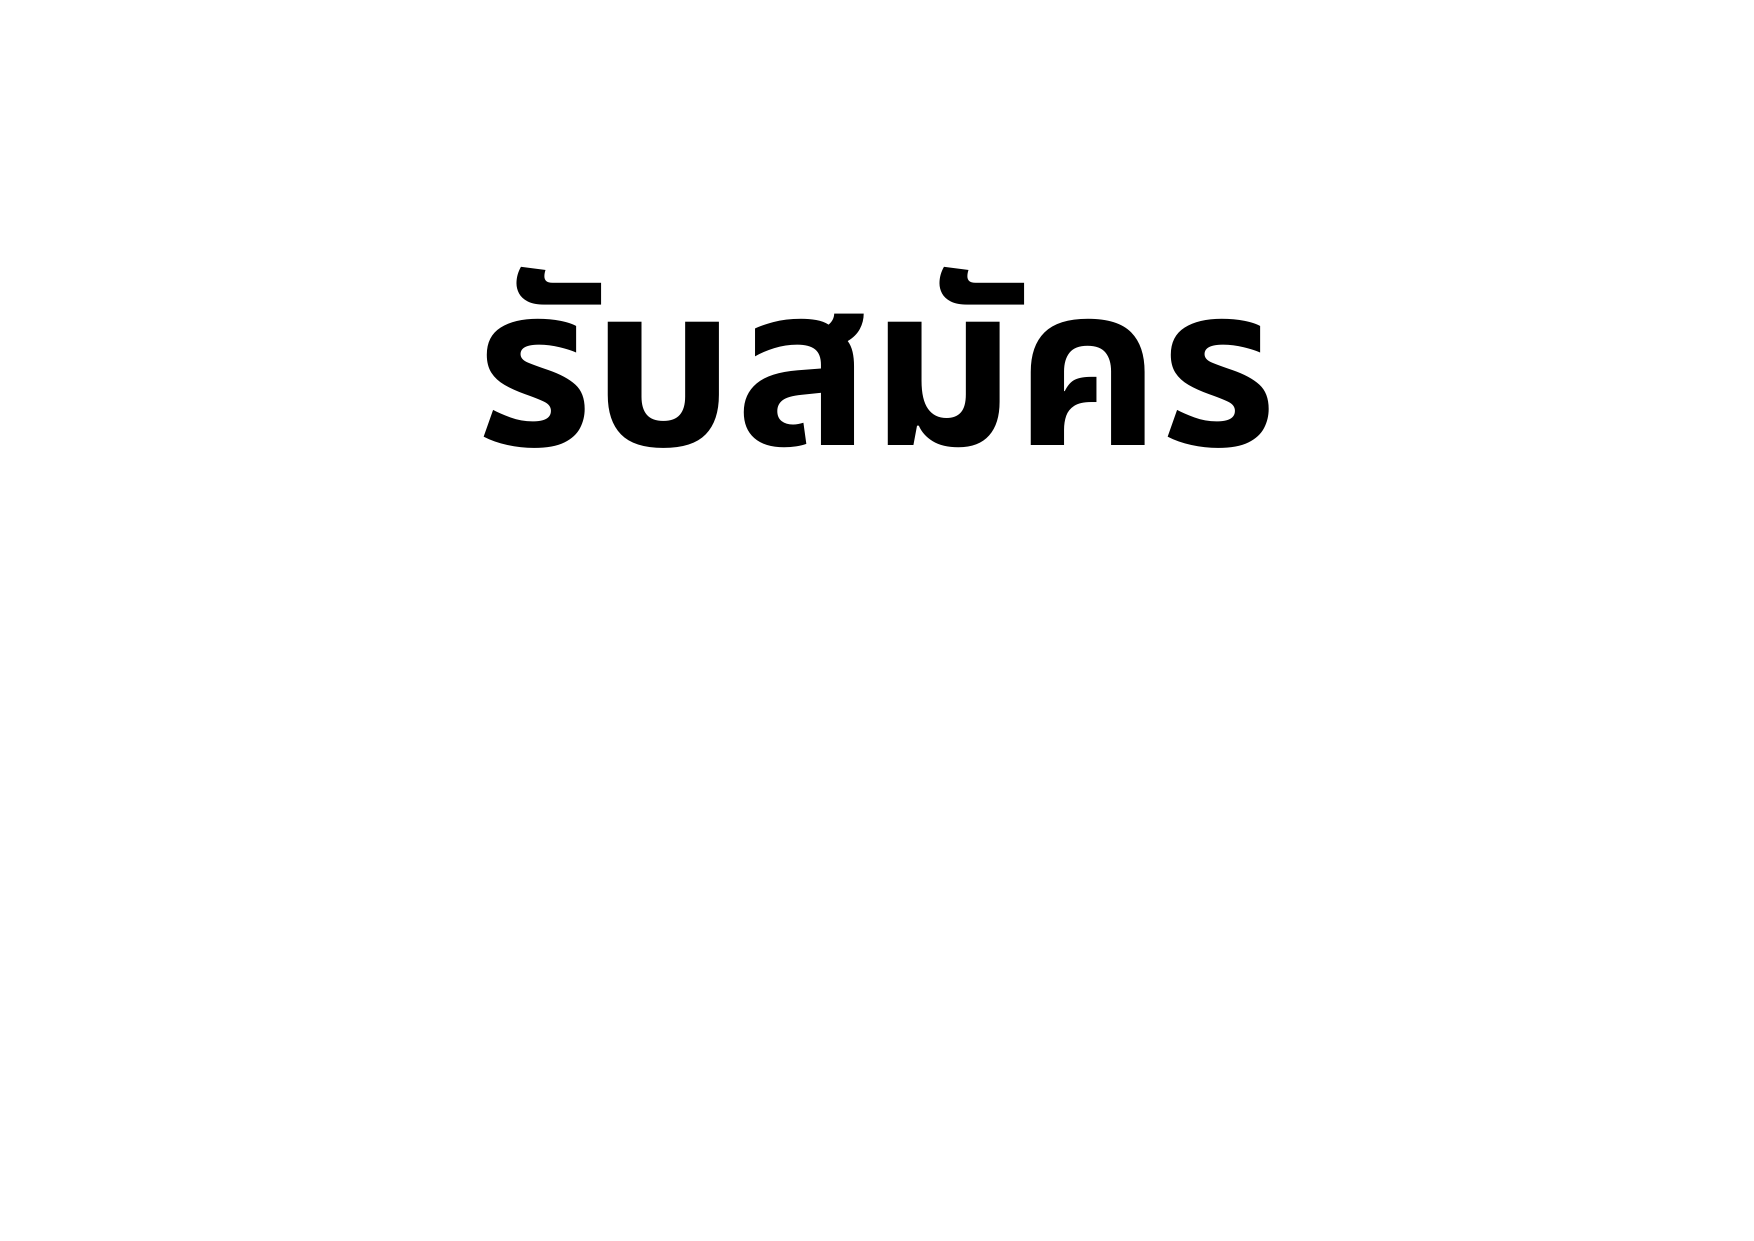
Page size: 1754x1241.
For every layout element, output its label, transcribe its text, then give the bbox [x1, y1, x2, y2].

text รับสมัคร [177, 207, 1577, 547]
